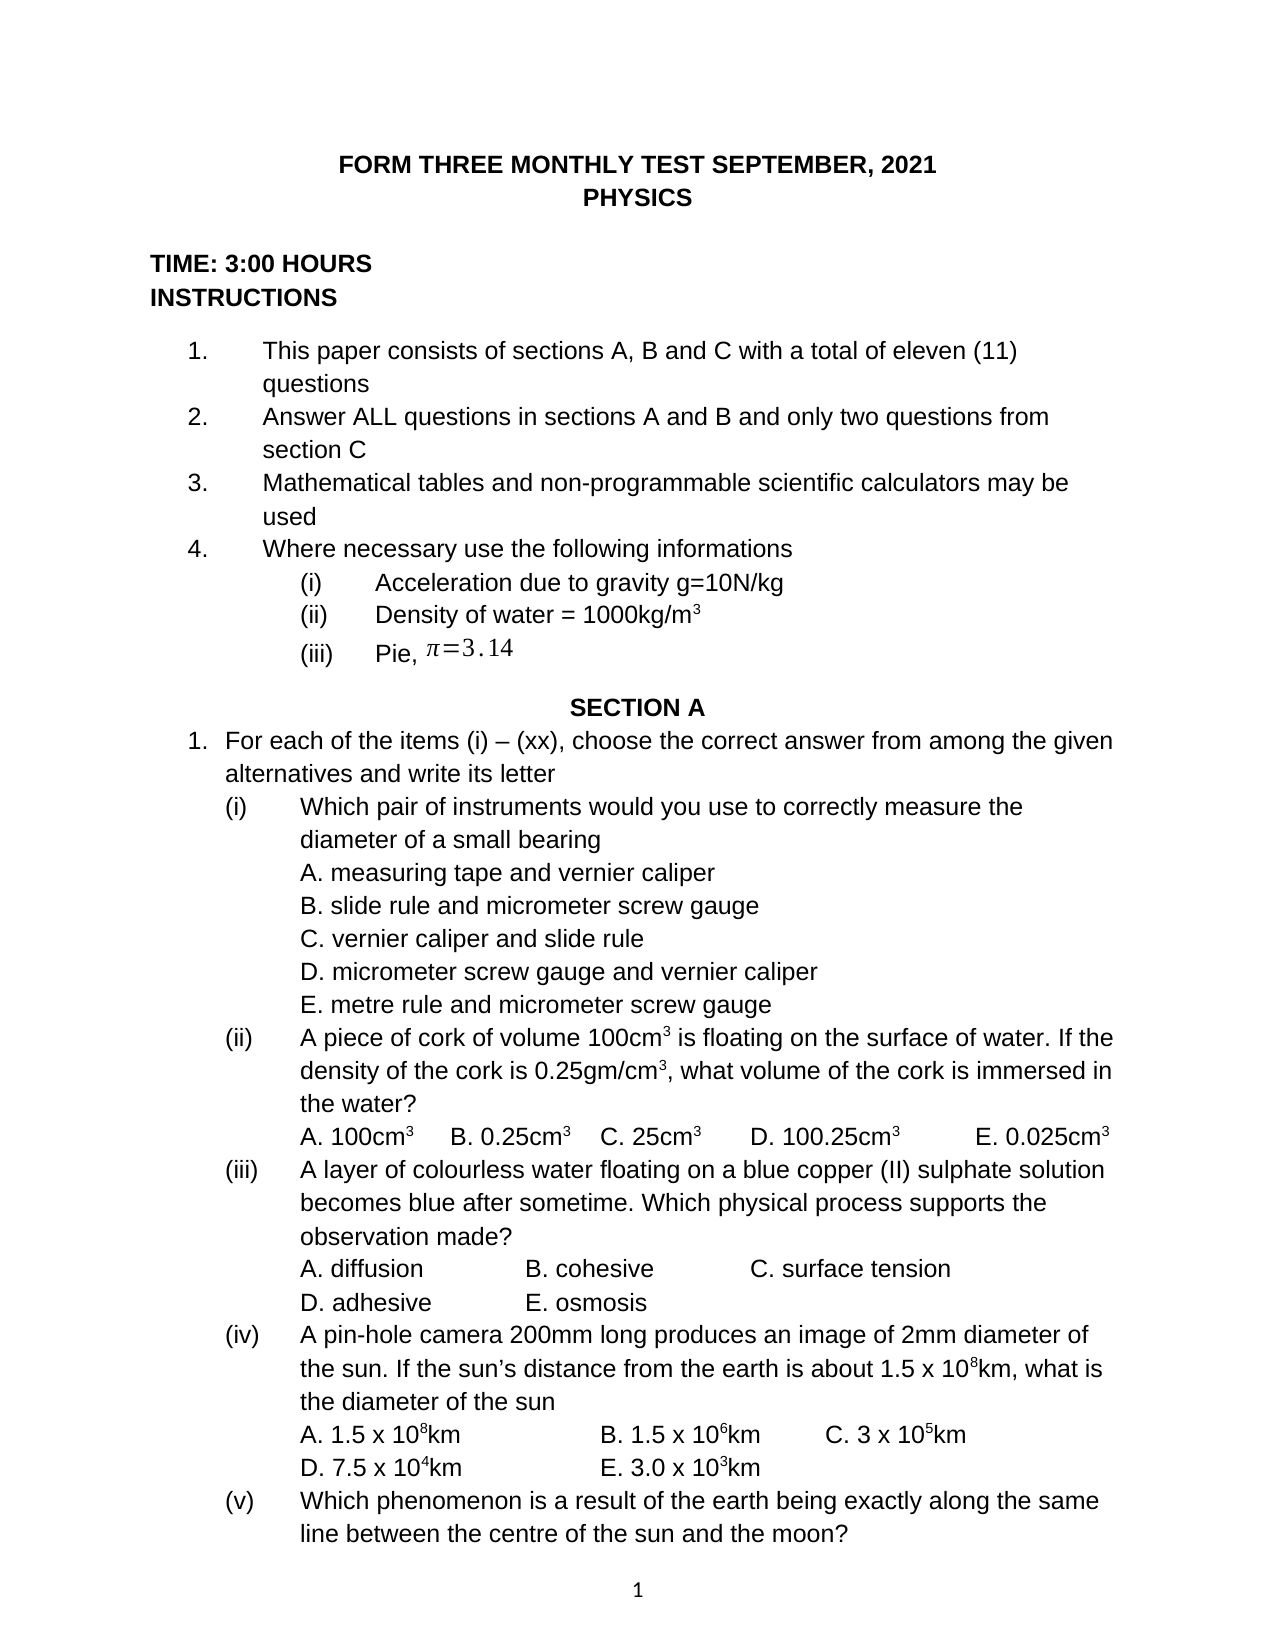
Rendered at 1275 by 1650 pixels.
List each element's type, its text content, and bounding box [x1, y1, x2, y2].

list A layer of colourless water floating on a blue copper (II) sulphate solution becomes blue after sometime. Which physical process supports the observation made? [225, 1155, 1125, 1250]
text PHYSICS [150, 183, 1125, 212]
list Acceleration due to gravity g=10N/kg [300, 567, 1125, 596]
list C. vernier caliper and slide rule [300, 924, 1125, 953]
text FORM THREE MONTHLY TEST SEPTEMBER, 2021 [150, 150, 1125, 179]
list Which pair of instruments would you use to correctly measure the diameter of a small bearing [225, 792, 1125, 854]
list Mathematical tables and non-programmable scientific calculators may be used [187, 468, 1125, 530]
list D. micrometer screw gauge and vernier caliper [300, 957, 1125, 986]
list A. 100cm3 B. 0.25cm3 C. 25cm3 D. 100.25cm3 E. 0.025cm3 [300, 1122, 1125, 1151]
list A. measuring tape and vernier caliper [300, 858, 1125, 887]
list A piece of cork of volume 100cm3 is floating on the surface of water. If the density of the cork is 0.25gm/cm3, what volume of the cork is immersed in the water? [225, 1023, 1125, 1118]
list Which phenomenon is a result of the earth being exactly along the same line between the centre of the sun and the moon? [225, 1486, 1125, 1547]
list This paper consists of sections A, B and C with a total of eleven (11) questions [187, 336, 1125, 398]
list For each of the items (i) – (xx), choose the correct answer from among the given alternatives and write its letter [187, 726, 1125, 788]
list D. adhesive E. osmosis [300, 1287, 1125, 1316]
list D. 7.5 x 104km E. 3.0 x 103km [300, 1453, 1125, 1481]
list B. slide rule and micrometer screw gauge [300, 891, 1125, 920]
list Density of water = 1000kg/m3 [300, 601, 1125, 629]
list A. 1.5 x 108km B. 1.5 x 106km C. 3 x 105km [300, 1419, 1125, 1448]
list A pin-hole camera 200mm long produces an image of 2mm diameter of the sun. If the sun’s distance from the earth is about 1.5 x 108km, what is the diameter of the sun [225, 1321, 1125, 1415]
text TIME: 3:00 HOURS [150, 249, 1125, 278]
text SECTION A [150, 693, 1125, 722]
list Answer ALL questions in sections A and B and only two questions from section C [187, 402, 1125, 464]
list Where necessary use the following informations [187, 534, 1125, 563]
list Pie, [300, 633, 1125, 668]
text INSTRUCTIONS [150, 282, 1125, 311]
list E. metre rule and micrometer screw gauge [300, 990, 1125, 1019]
list A. diffusion B. cohesive C. surface tension [300, 1254, 1125, 1283]
